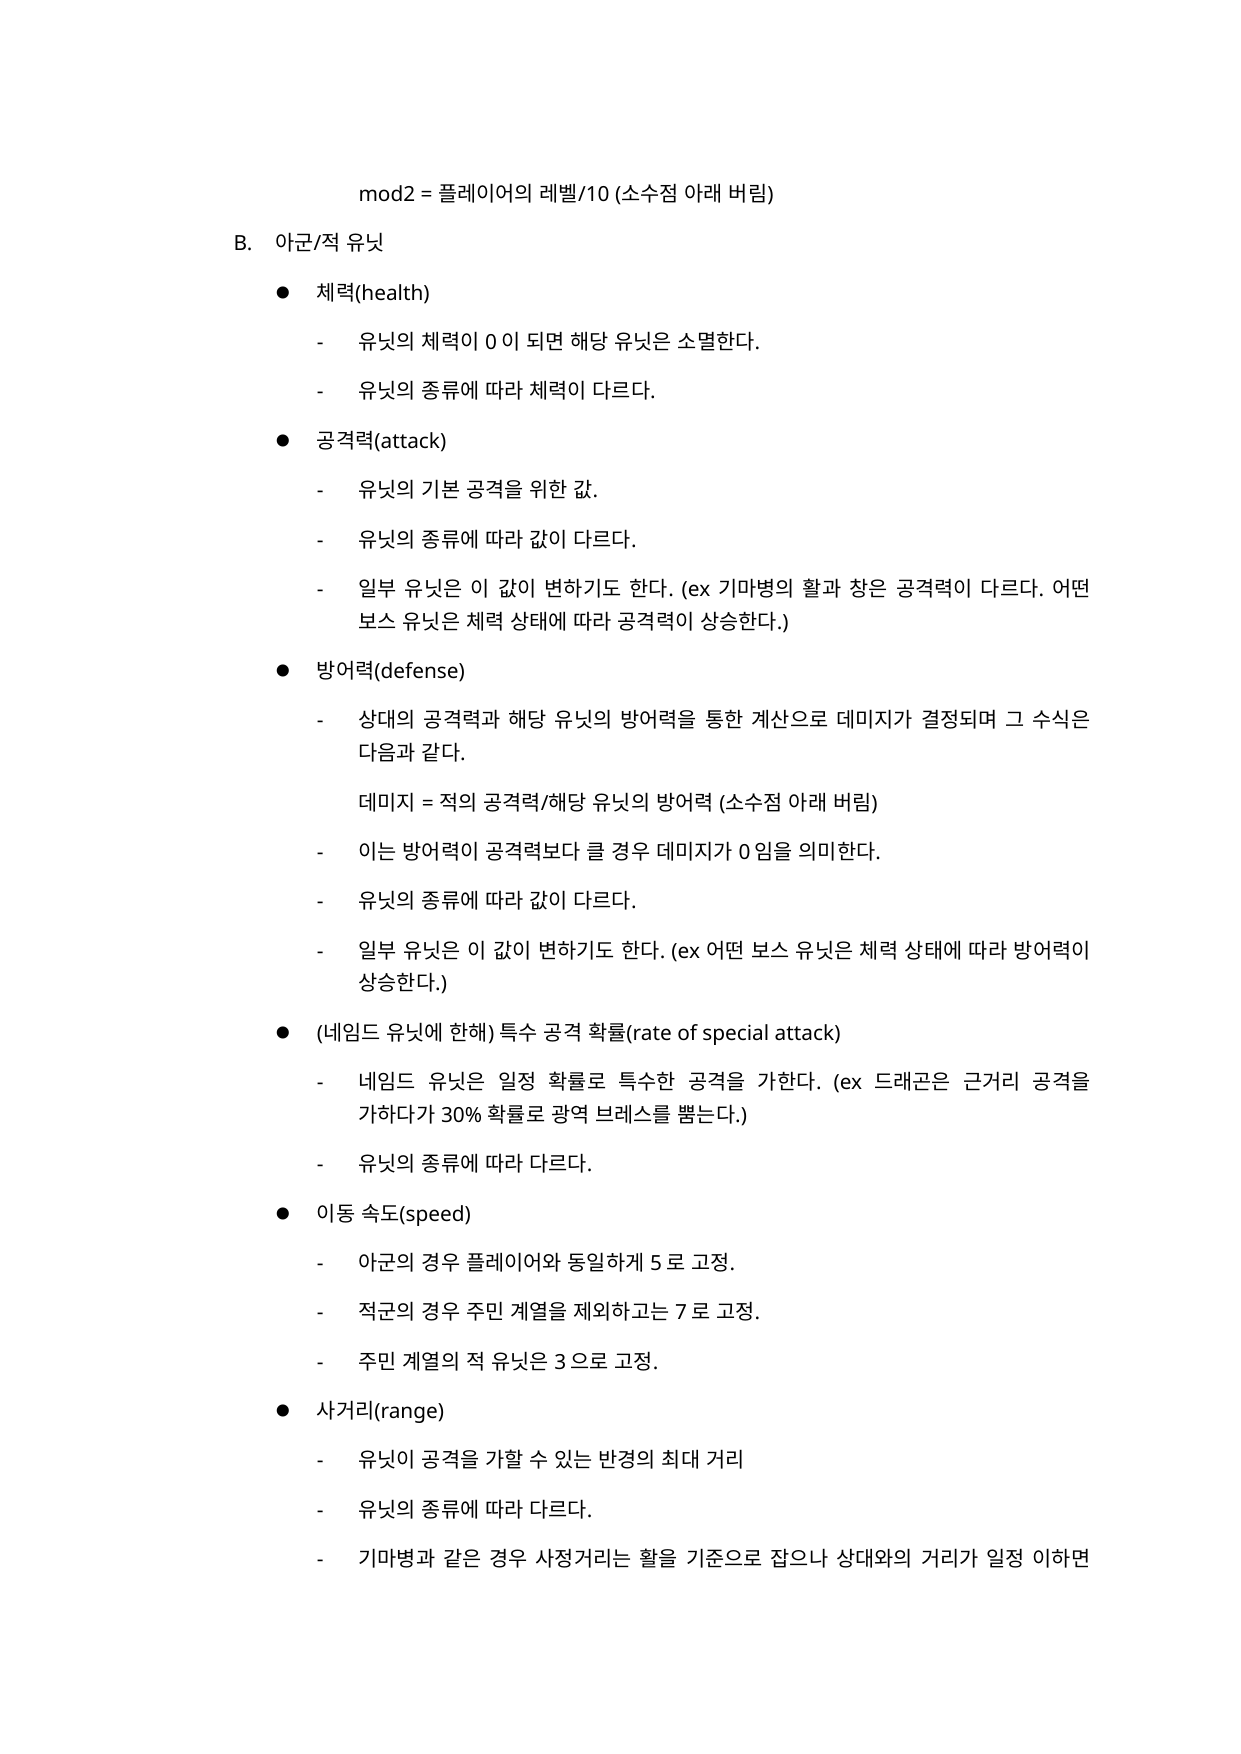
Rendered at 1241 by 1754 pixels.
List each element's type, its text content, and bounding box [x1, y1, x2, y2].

list 방어력(defense) [275, 654, 1090, 684]
list 유닛의 체력이 0이 되면 해당 유닛은 소멸한다. [317, 325, 1090, 356]
list 주민 계열의 적 유닛은 3으로 고정. [317, 1345, 1090, 1375]
list 유닛의 기본 공격을 위한 값. [317, 473, 1090, 504]
list 상대의 공격력과 해당 유닛의 방어력을 통한 계산으로 데미지가 결정되며 그 수식은 다음과 같다. [317, 704, 1090, 767]
list 이동 속도(speed) [275, 1197, 1090, 1227]
list 이는 방어력이 공격력보다 클 경우 데미지가 0임을 의미한다. [317, 835, 1090, 865]
list 유닛의 종류에 따라 다르다. [317, 1493, 1090, 1523]
list 유닛의 종류에 따라 값이 다르다. [317, 884, 1090, 915]
list 사거리(range) [275, 1394, 1090, 1424]
list 일부 유닛은 이 값이 변하기도 한다. (ex 기마병의 활과 창은 공격력이 다르다. 어떤 보스 유닛은 체력 상태에 따라 공격력이 상승한다.) [317, 572, 1090, 635]
list mod2 = 플레이어의 레벨/10 (소수점 아래 버림) [358, 177, 1090, 207]
list 기마병과 같은 경우 사정거리는 활을 기준으로 잡으나 상대와의 거리가 일정 이하면 창으로 공격을 전환한다. [317, 1542, 1090, 1573]
list 유닛의 종류에 따라 체력이 다르다. [317, 375, 1090, 405]
list 공격력(attack) [275, 424, 1090, 454]
list 아군/적 유닛 [233, 227, 1090, 257]
list (네임드 유닛에 한해) 특수 공격 확률(rate of special attack) [275, 1016, 1090, 1046]
list 데미지 = 적의 공격력/해당 유닛의 방어력 (소수점 아래 버림) [358, 786, 1090, 816]
list 유닛이 공격을 가할 수 있는 반경의 최대 거리 [317, 1444, 1090, 1474]
list 네임드 유닛은 일정 확률로 특수한 공격을 가한다. (ex 드래곤은 근거리 공격을 가하다가 30% 확률로 광역 브레스를 뿜는다.) [317, 1065, 1090, 1128]
list 일부 유닛은 이 값이 변하기도 한다. (ex 어떤 보스 유닛은 체력 상태에 따라 방어력이 상승한다.) [317, 934, 1090, 997]
list 유닛의 종류에 따라 다르다. [317, 1147, 1090, 1178]
list 체력(health) [275, 276, 1090, 306]
list 아군의 경우 플레이어와 동일하게 5로 고정. [317, 1246, 1090, 1276]
list 적군의 경우 주민 계열을 제외하고는 7로 고정. [317, 1296, 1090, 1326]
list 유닛의 종류에 따라 값이 다르다. [317, 523, 1090, 553]
